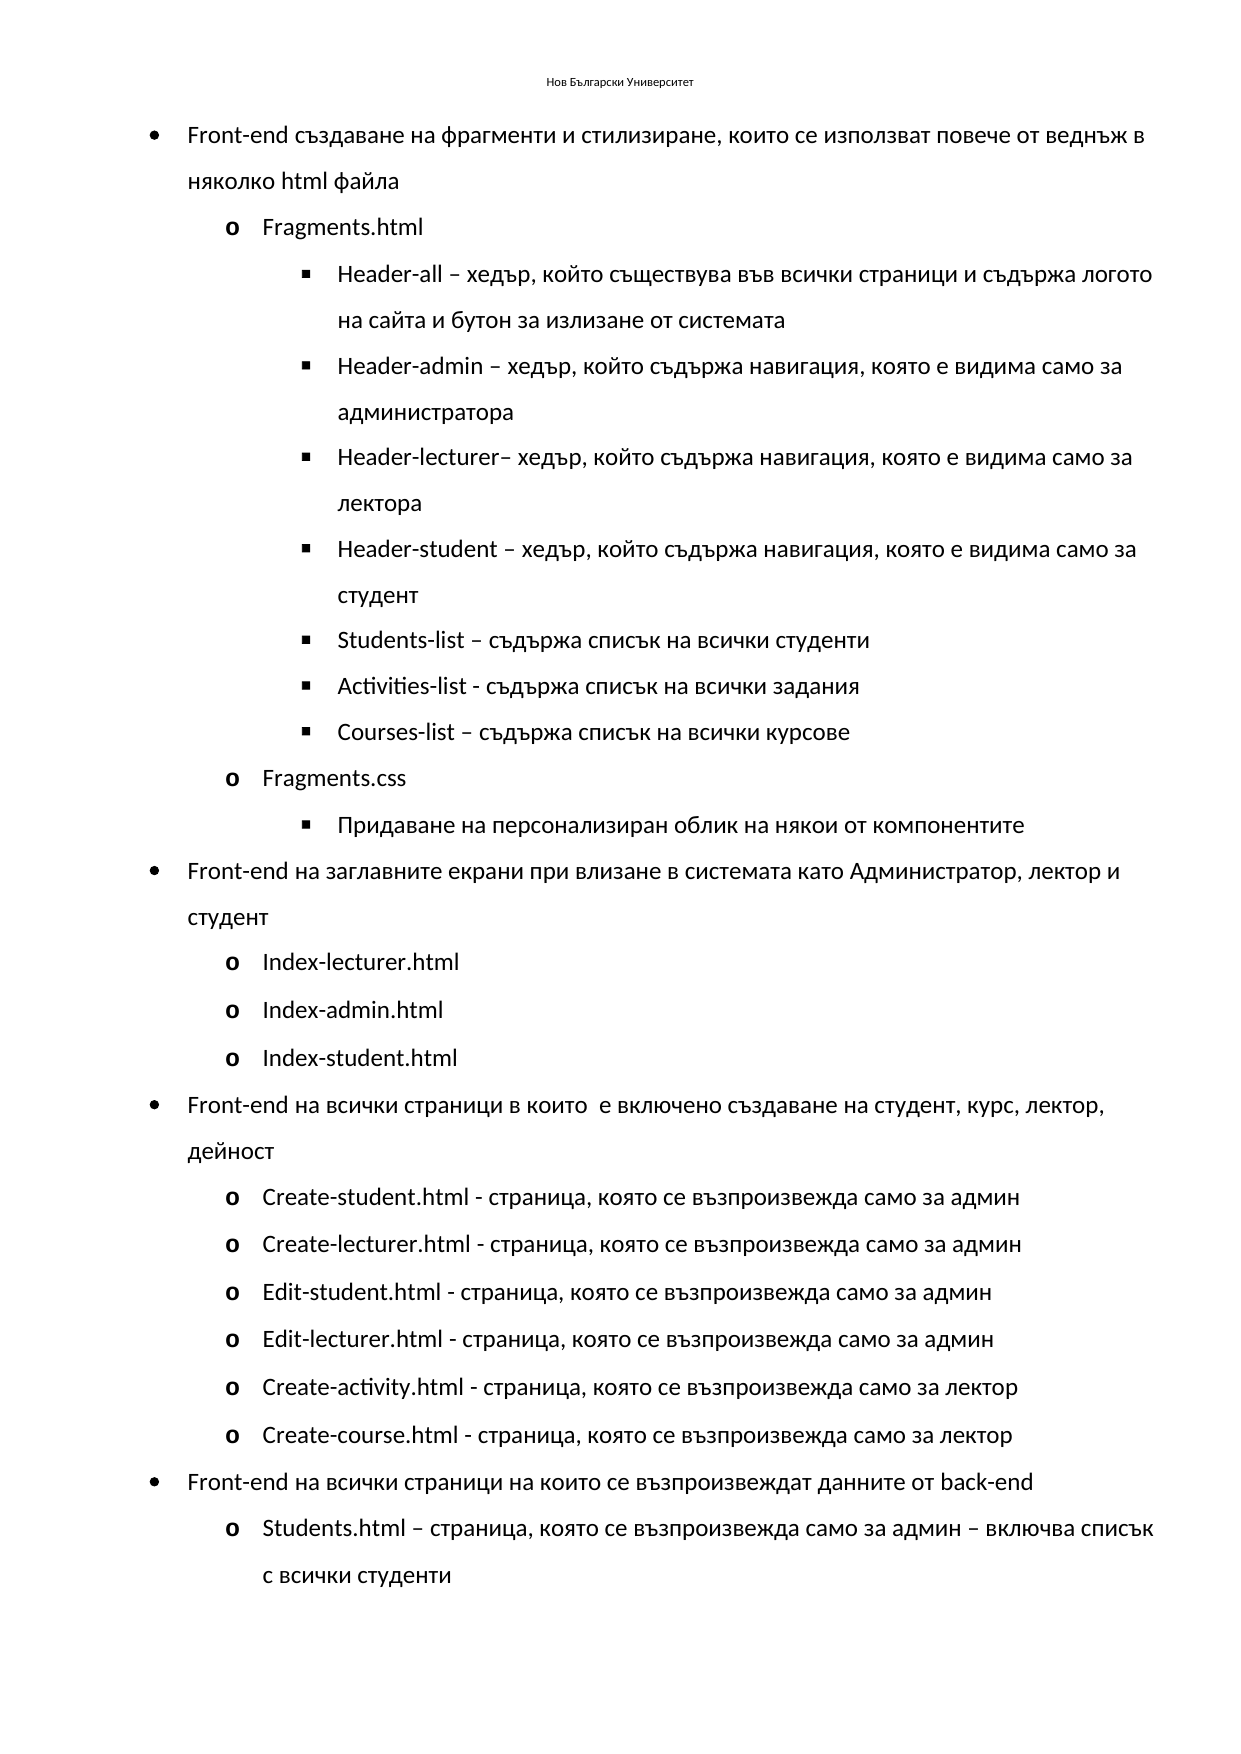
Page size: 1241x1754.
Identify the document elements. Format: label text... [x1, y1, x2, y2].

list Fragments.html [225, 211, 1165, 243]
list Create-lecturer.html - страница, която се възпроизвежда само за админ [225, 1228, 1165, 1260]
list Front-end на всички страници на които се възпроизвеждат данните от back-end [150, 1466, 1165, 1497]
list Придаване на персонализиран облик на някои от компонентите [300, 809, 1165, 840]
list Front-end създаване на фрагменти и стилизиране, които се използват повече от веднъж в няколко html файла [150, 119, 1165, 196]
list Create-activity.html - страница, която се възпроизвежда само за лектор [225, 1371, 1165, 1403]
list Fragments.css [225, 762, 1165, 793]
list Edit-lecturer.html - страница, която се възпроизвежда само за админ [225, 1323, 1165, 1355]
list Students-list – съдържа списък на всички студенти [300, 624, 1165, 655]
list Create-student.html - страница, която се възпроизвежда само за админ [225, 1181, 1165, 1212]
list Header-student – хедър, който съдържа навигация, която е видима само за студент [300, 533, 1165, 609]
list Header-lecturer– хедър, който съдържа навигация, която е видима само за лектора [300, 442, 1165, 518]
list Front-end на всички страници в които е включено създаване на студент, курс, лектор, дейност [150, 1089, 1165, 1166]
list Index-lecturer.html [225, 946, 1165, 978]
list Header-all – хедър, който съществува във всички страници и съдържа логото на сайта и бутон за излизане от системата [300, 259, 1165, 335]
list Header-admin – хедър, който съдържа навигация, която е видима само за администратора [300, 350, 1165, 426]
list Edit-student.html - страница, която се възпроизвежда само за админ [225, 1276, 1165, 1308]
list Index-admin.html [225, 994, 1165, 1026]
list Activities-list - съдържа списък на всички задания [300, 670, 1165, 701]
list Front-end на заглавните екрани при влизане в системата като Администратор, лектор и студент [150, 855, 1165, 931]
list Index-student.html [225, 1042, 1165, 1073]
list Courses-list – съдържа списък на всички курсове [300, 716, 1165, 746]
list Students.html – страница, която се възпроизвежда само за админ – включва списък с всички студенти [225, 1512, 1165, 1589]
list Create-course.html - страница, която се възпроизвежда само за лектор [225, 1419, 1165, 1451]
